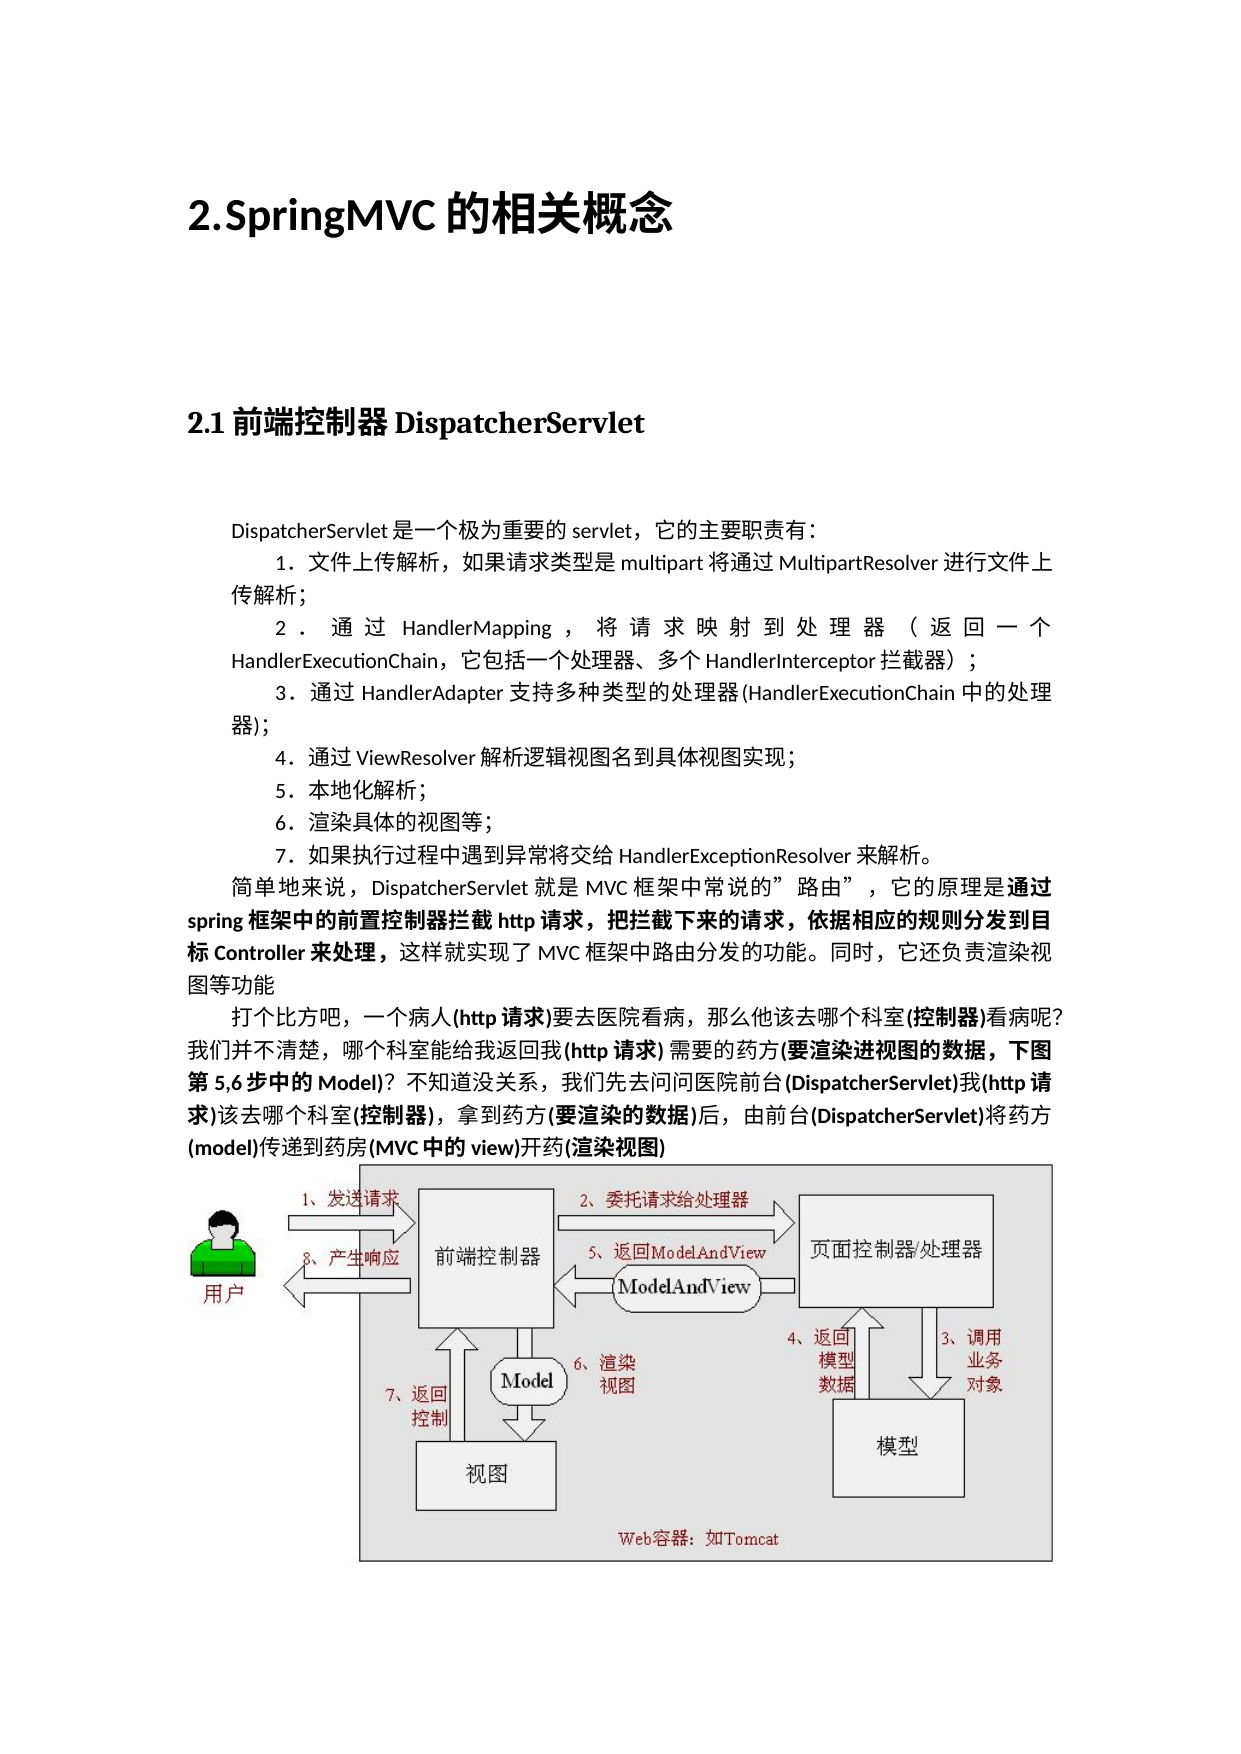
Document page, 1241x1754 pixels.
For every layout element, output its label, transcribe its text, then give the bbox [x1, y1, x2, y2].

text 1．文件上传解析，如果请求类型是multipart将通过MultipartResolver进行文件上传解析； [231, 545, 1053, 610]
text 7．如果执行过程中遇到异常将交给HandlerExceptionResolver来解析。 [231, 837, 1053, 870]
subtitle SpringMVC的相关概念 [187, 162, 1053, 259]
text 5．本地化解析； [231, 772, 1053, 805]
subtitle 2.1 前端控制器DispatcherServlet [187, 387, 1053, 452]
picture [187, 1162, 1053, 1563]
text 4．通过ViewResolver解析逻辑视图名到具体视图实现； [231, 740, 1053, 772]
text DispatcherServlet是一个极为重要的servlet，它的主要职责有： [187, 512, 1053, 545]
text 简单地来说，DispatcherServlet就是MVC框架中常说的”路由”，它的原理是通过spring框架中的前置控制器拦截http请求，把拦截下来的请求，依据相应的规则分发到目标Controller来处理，这样就实现了MVC框架中路由分发的功能。同时，它还负责渲染视图等功能 [187, 870, 1053, 1000]
text 打个比方吧，一个病人(http请求)要去医院看病，那么他该去哪个科室(控制器)看病呢？我们并不清楚，哪个科室能给我返回我(http请求) 需要的药方(要渲染进视图的数据，下图第5,6步中的Model)？不知道没关系，我们先去问问医院前台(DispatcherServlet)我(http请求)该去哪个科室(控制器)，拿到药方(要渲染的数据)后，由前台(DispatcherServlet)将药方(model)传递到药房(MVC中的view)开药(渲染视图) [187, 1000, 1053, 1162]
text 3．通过HandlerAdapter支持多种类型的处理器(HandlerExecutionChain中的处理器)； [231, 675, 1053, 740]
text 2．通过HandlerMapping，将请求映射到处理器（返回一个HandlerExecutionChain，它包括一个处理器、多个HandlerInterceptor拦截器）； [231, 610, 1053, 675]
text 6．渲染具体的视图等； [231, 805, 1053, 837]
